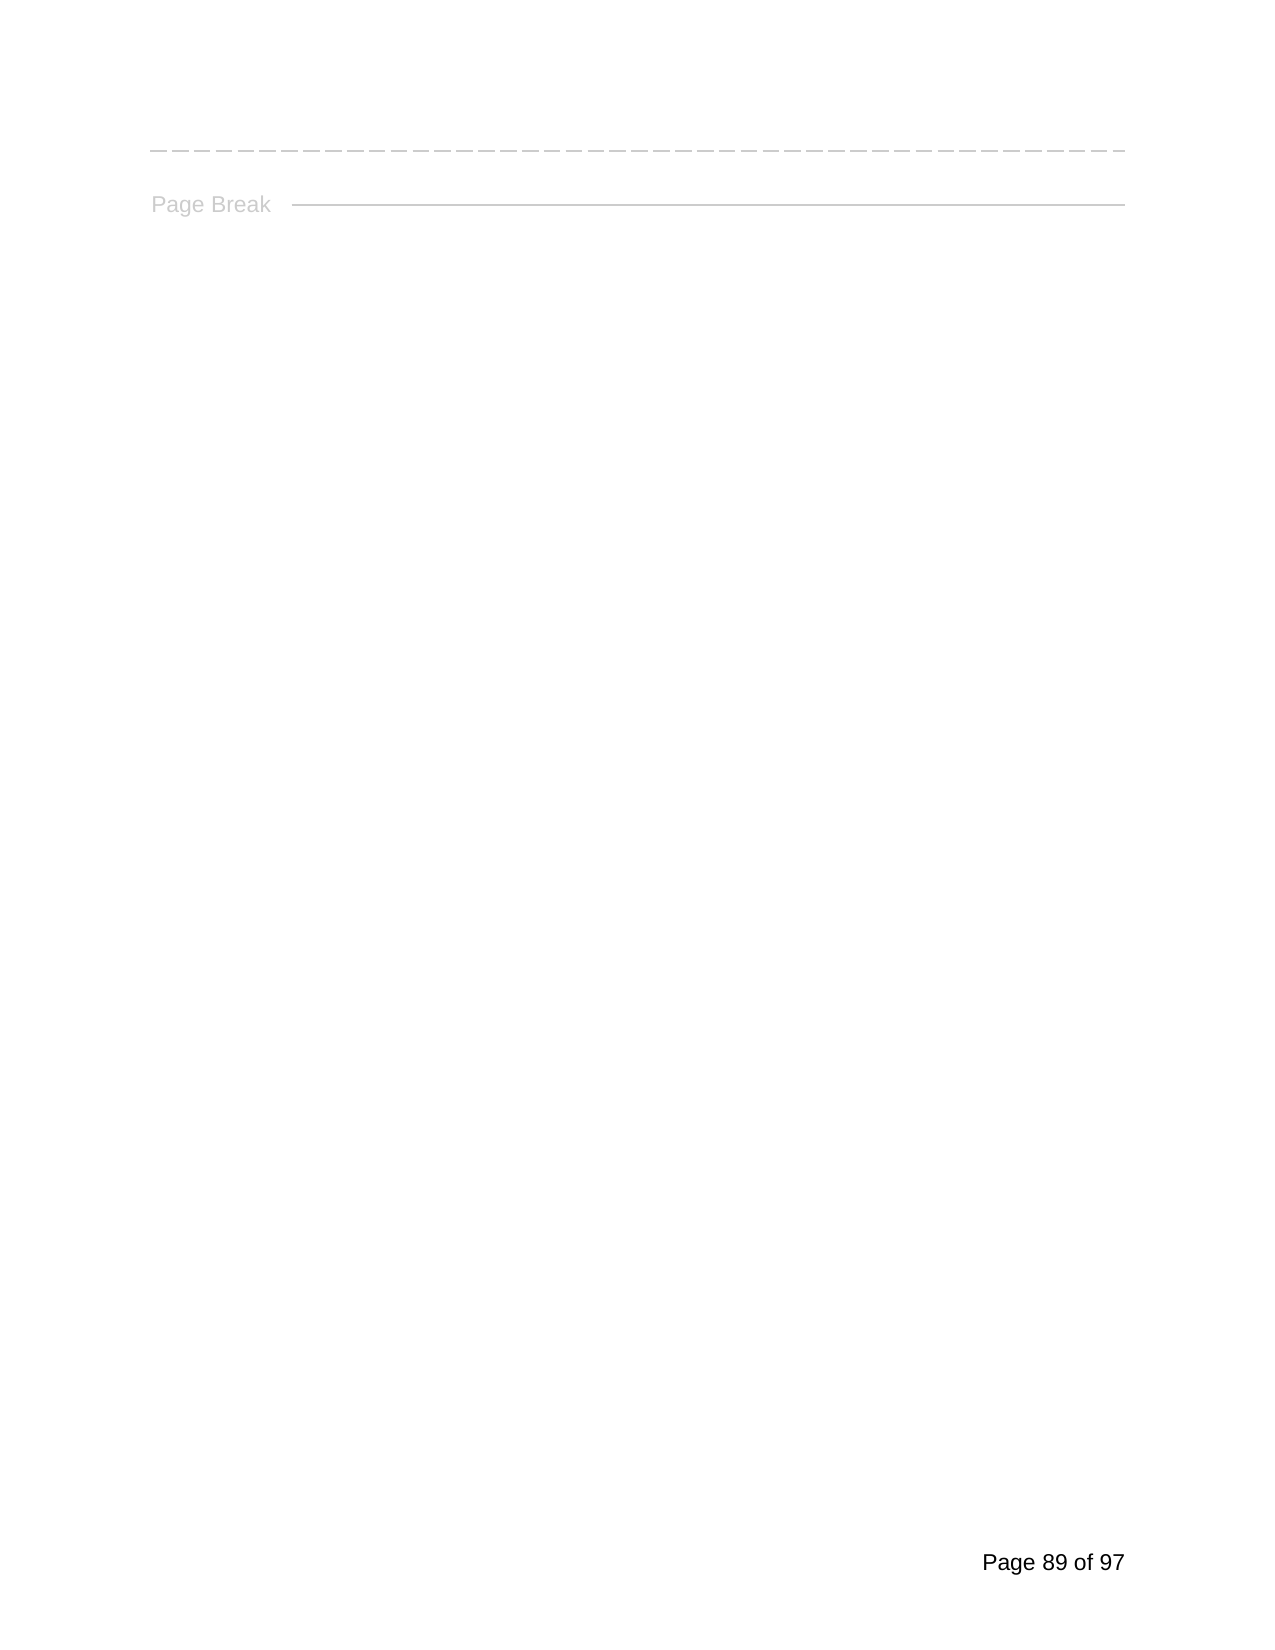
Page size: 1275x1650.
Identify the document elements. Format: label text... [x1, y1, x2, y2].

table_header Page Break [150, 191, 291, 231]
table_header [291, 191, 1126, 231]
